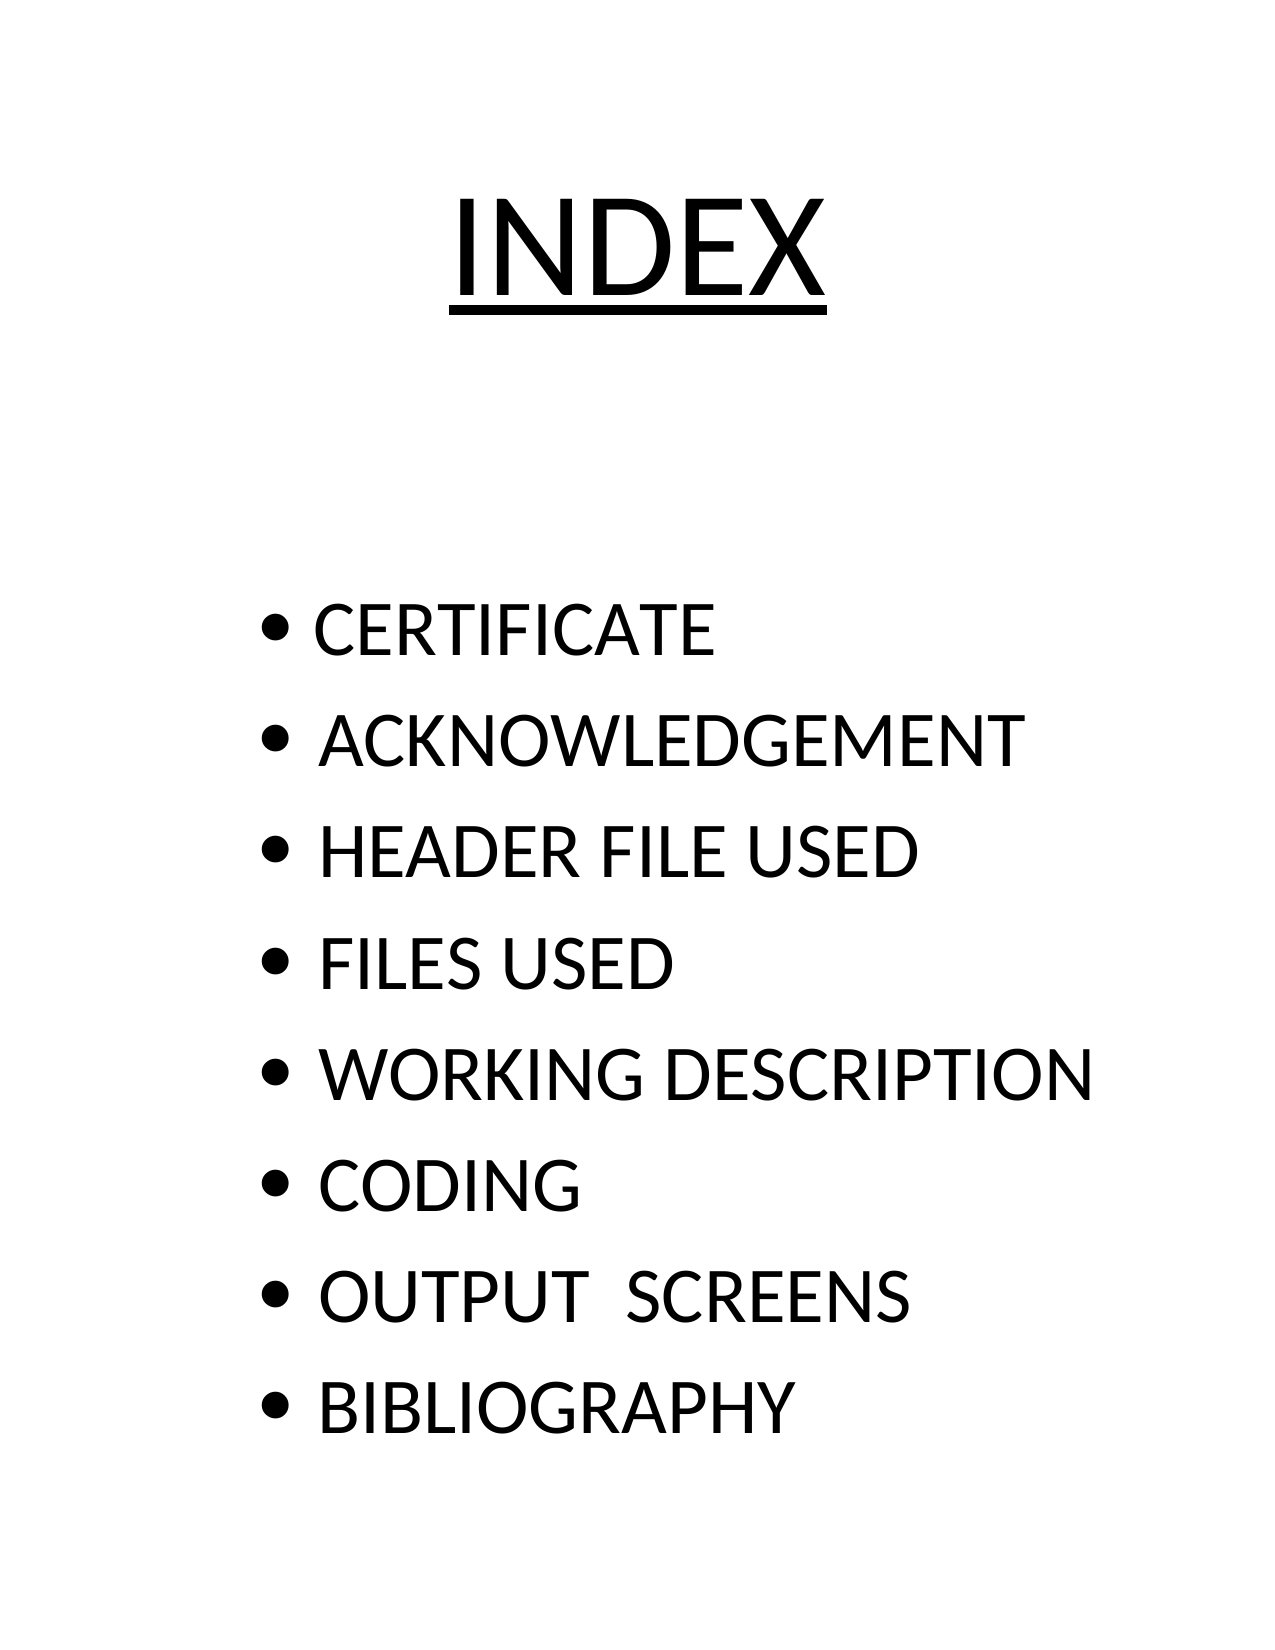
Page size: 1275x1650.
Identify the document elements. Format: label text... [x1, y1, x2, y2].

list ACKNOWLEDGEMENT [262, 690, 1125, 787]
list OUTPUT SCREENS [262, 1246, 1125, 1342]
text INDEX [150, 150, 1125, 333]
list CERTIFICATE [262, 579, 1125, 675]
list FILES USED [262, 912, 1125, 1009]
list BIBLIOGRAPHY [262, 1357, 1125, 1453]
list CODING [262, 1134, 1125, 1231]
list HEADER FILE USED [262, 801, 1125, 898]
list WORKING DESCRIPTION [262, 1023, 1125, 1120]
